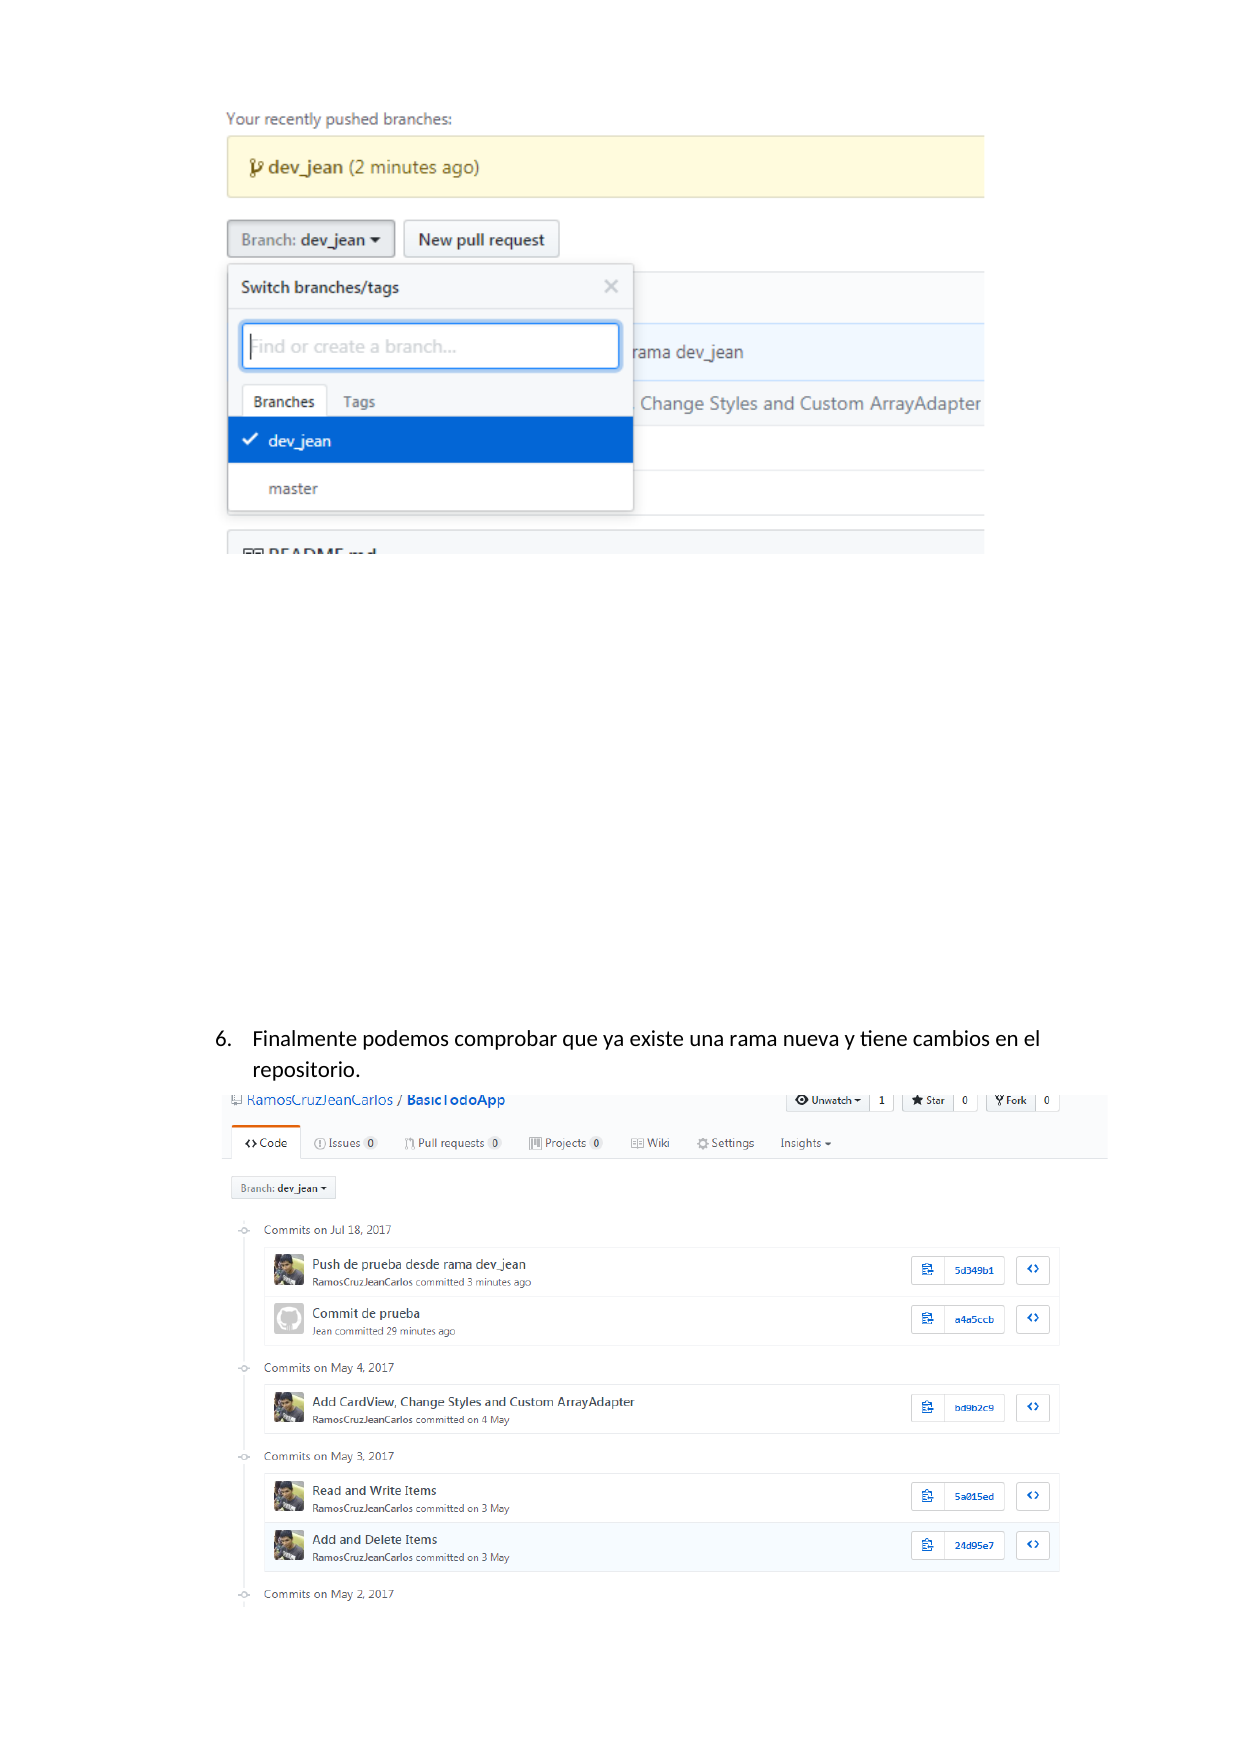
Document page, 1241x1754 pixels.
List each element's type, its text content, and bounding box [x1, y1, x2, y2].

picture [204, 103, 985, 554]
picture [221, 1095, 1108, 1607]
list Finalmente podemos comprobar que ya existe una rama nueva y tiene cambios en el repositorio. [215, 1024, 1063, 1083]
